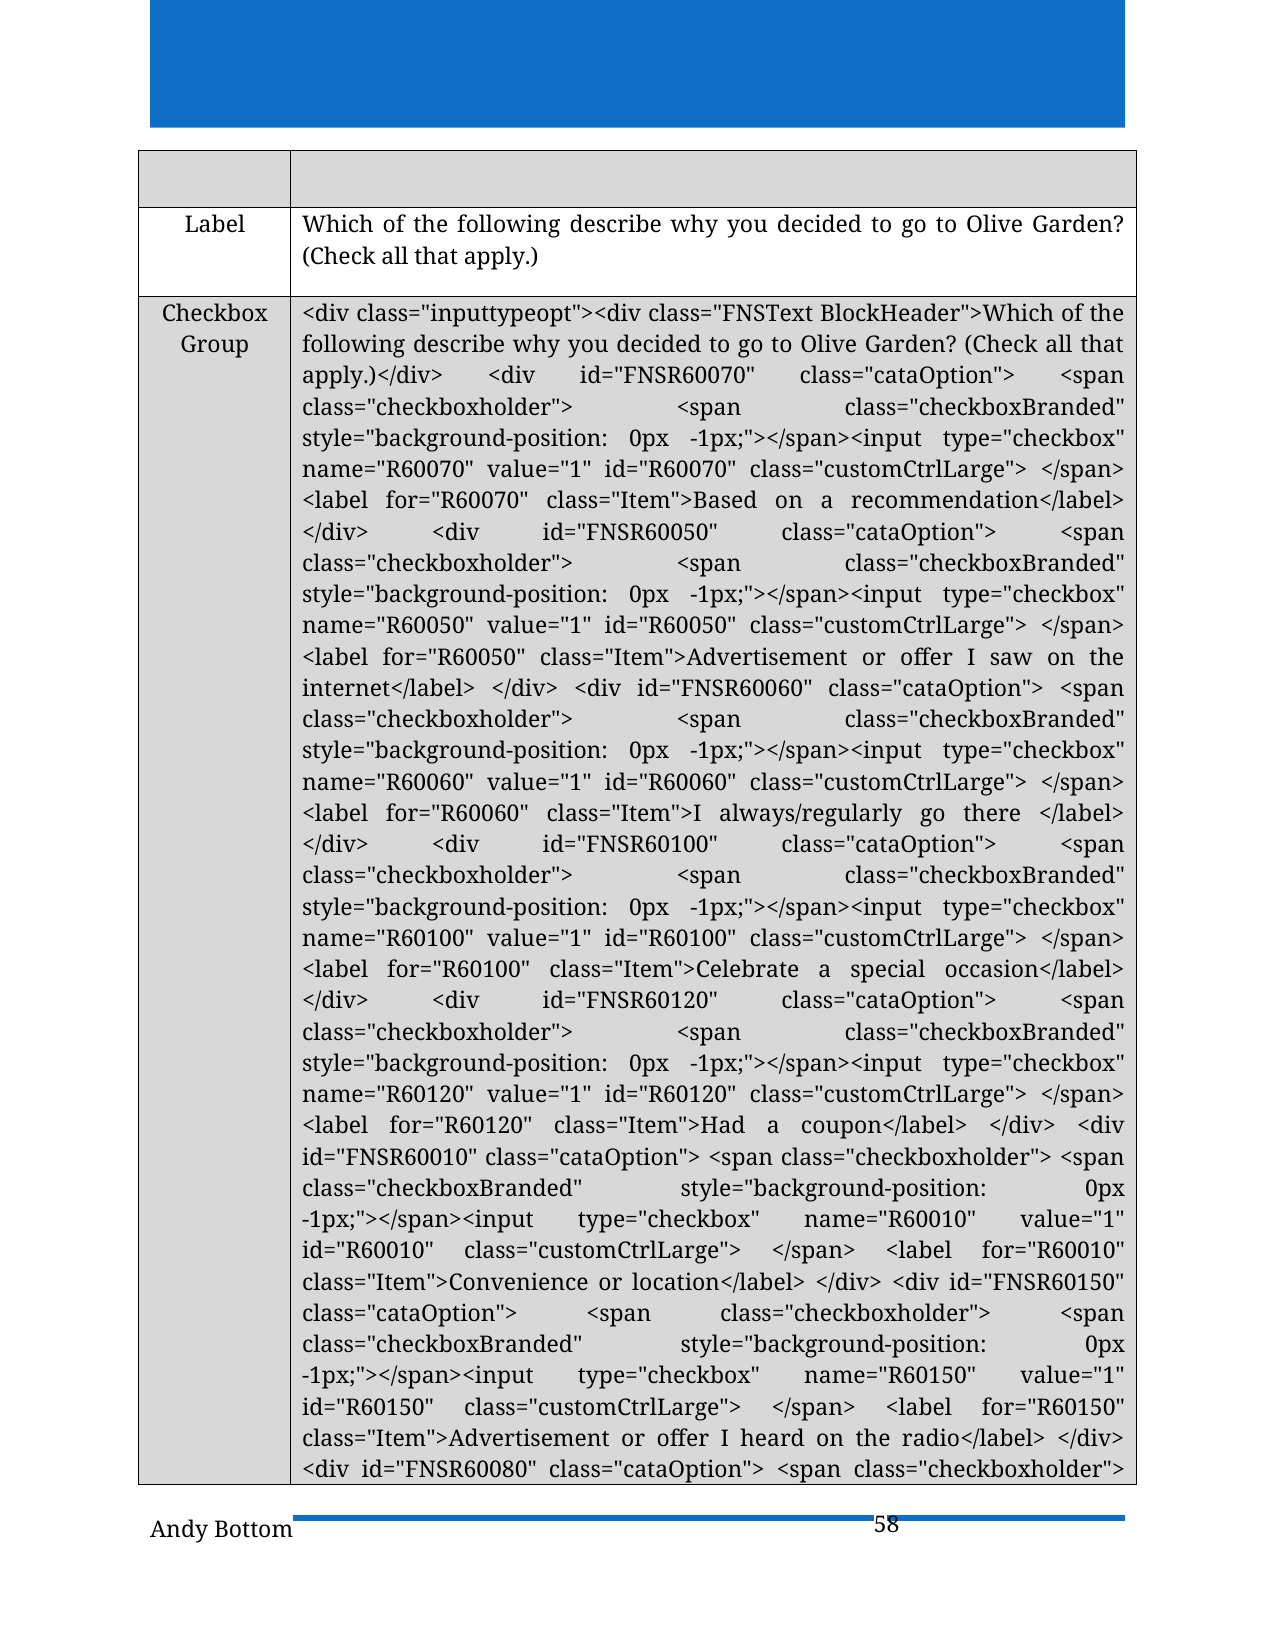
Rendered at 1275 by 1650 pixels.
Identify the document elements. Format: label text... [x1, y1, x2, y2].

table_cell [291, 297, 1136, 1484]
table_cell Which of the following describe why you decided to go to Olive Garden? (Check all that apply.) [291, 208, 1136, 296]
table_cell Checkbox Group [139, 297, 290, 1484]
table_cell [291, 151, 1136, 207]
table_cell Label [139, 208, 290, 296]
table_cell Button [139, 151, 290, 207]
